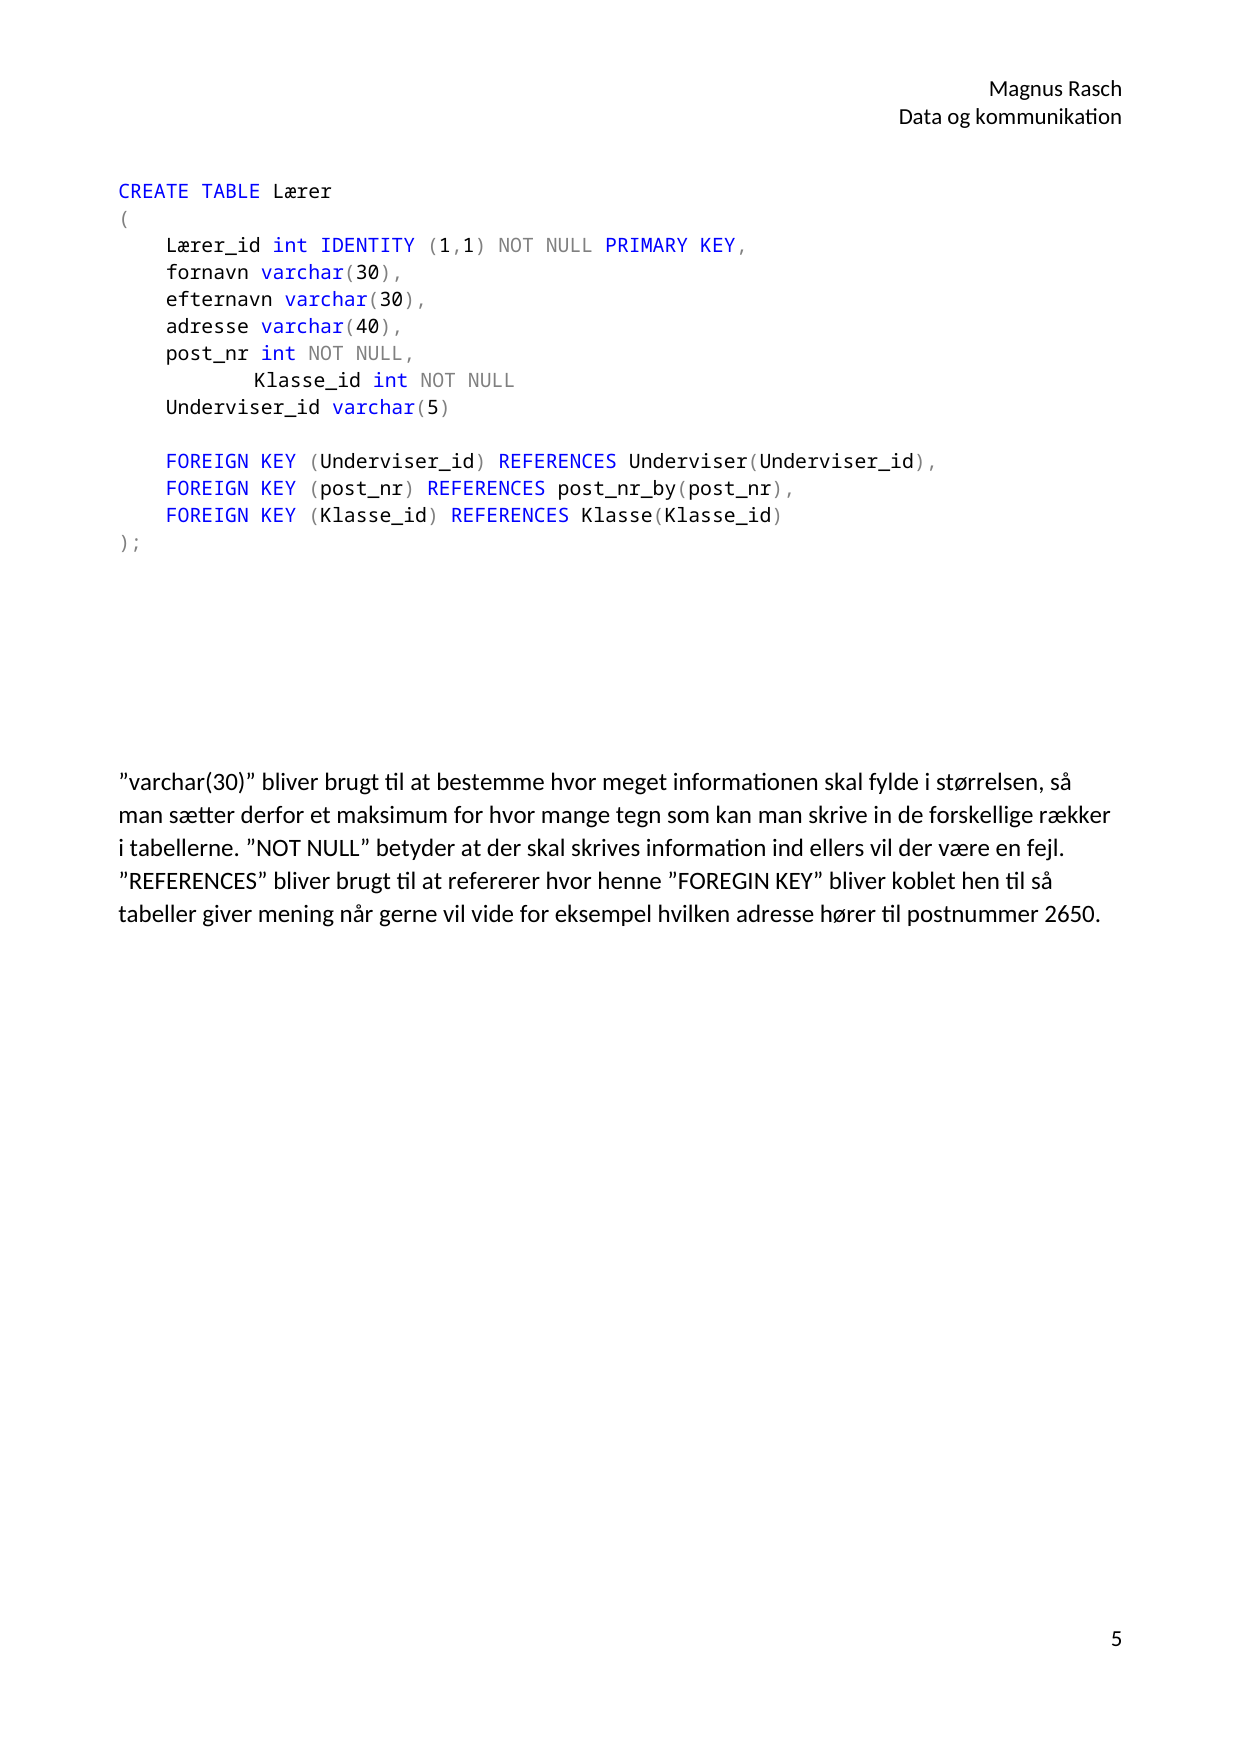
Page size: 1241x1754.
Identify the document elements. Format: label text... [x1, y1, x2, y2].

text FOREIGN KEY (Underviser_id) REFERENCES Underviser(Underviser_id), [118, 447, 1122, 474]
text ”varchar(30)” bliver brugt til at bestemme hvor meget informationen skal fylde i størrelsen, så man sætter derfor et maksimum for hvor mange tegn som kan man skrive in de forskellige rækker i tabellerne. ”NOT NULL” betyder at der skal skrives information ind ellers vil der være en fejl. ”REFERENCES” bliver brugt til at refererer hvor henne ”FOREGIN KEY” bliver koblet hen til så tabeller giver mening når gerne vil vide for eksempel hvilken adresse hører til postnummer 2650. [118, 766, 1122, 928]
text Underviser_id varchar(5) [118, 393, 1122, 420]
text Klasse_id int NOT NULL [118, 366, 1122, 393]
text ); [118, 528, 1122, 555]
text FOREIGN KEY (Klasse_id) REFERENCES Klasse(Klasse_id) [118, 501, 1122, 528]
text efternavn varchar(30), [118, 285, 1122, 312]
text ( [118, 204, 1122, 231]
text post_nr int NOT NULL, [118, 339, 1122, 366]
text adresse varchar(40), [118, 312, 1122, 339]
text fornavn varchar(30), [118, 258, 1122, 285]
text CREATE TABLE Lærer [118, 177, 1122, 204]
text Lærer_id int IDENTITY (1,1) NOT NULL PRIMARY KEY, [118, 231, 1122, 258]
text FOREIGN KEY (post_nr) REFERENCES post_nr_by(post_nr), [118, 474, 1122, 501]
